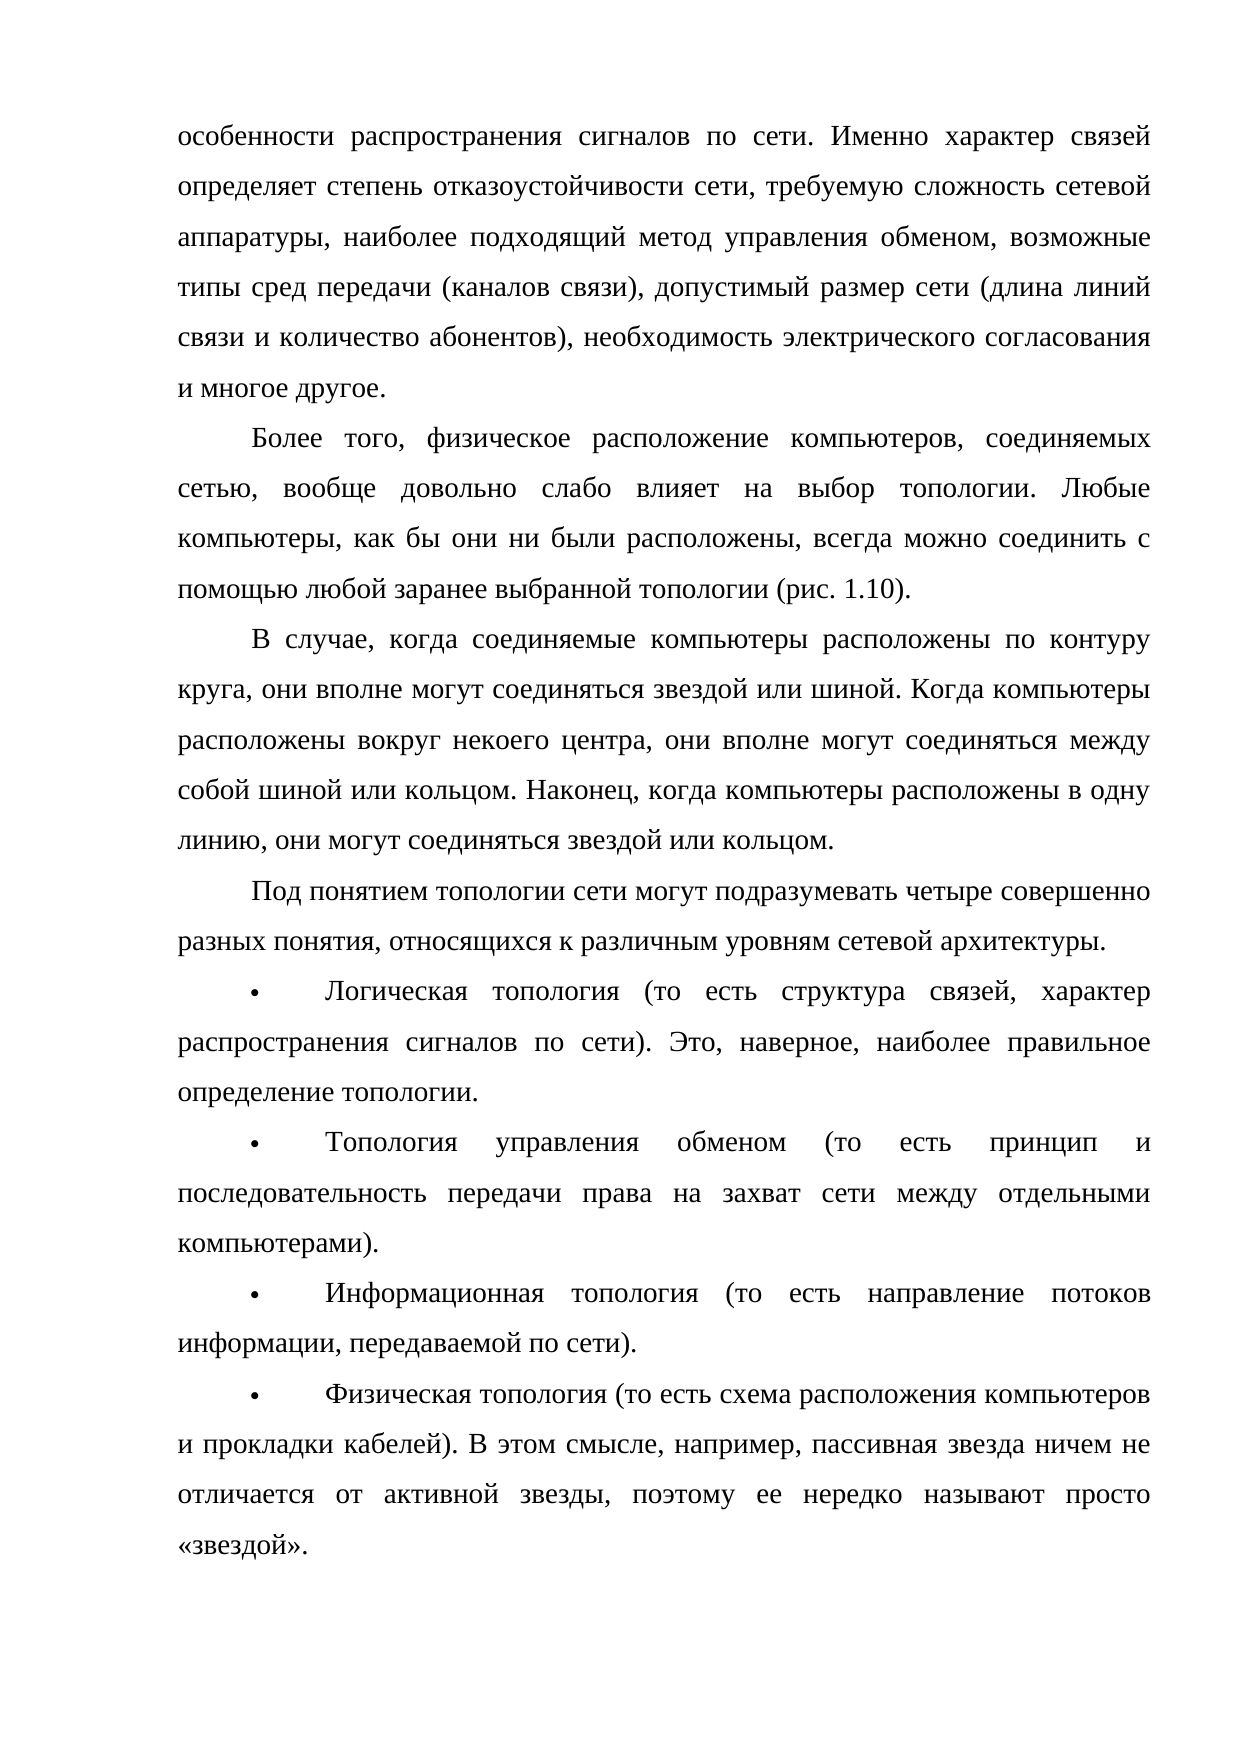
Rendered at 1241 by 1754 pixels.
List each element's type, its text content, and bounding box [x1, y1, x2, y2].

text В случае, когда соединяемые компьютеры расположены по контуру круга, они вполне могут соединяться звездой или шиной. Когда компьютеры расположены вокруг некоего центра, они вполне могут соединяться между собой шиной или кольцом. Наконец, когда компьютеры расположены в одну линию, они могут соединяться звездой или кольцом. [177, 621, 1152, 856]
list Логическая топология (то есть структура связей, характер распространения сигналов по сети). Это, наверное, наиболее правильное определение топологии. [177, 973, 1152, 1108]
list Топология управления обменом (то есть принцип и последовательность передачи права на захват сети между отдельными компьютерами). [177, 1124, 1152, 1258]
text Под понятием топологии сети могут подразумевать четыре совершенно разных понятия, относящихся к различным уровням сетевой архитектуры. [177, 873, 1152, 957]
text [177, 118, 1152, 403]
list Информационная топология (то есть направление потоков информации, передаваемой по сети). [177, 1275, 1152, 1359]
list Физическая топология (то есть схема расположения компьютеров и прокладки кабелей). В этом смысле, например, пассивная звезда ничем не отличается от активной звезды, поэтому ее нередко называют просто «звездой». [177, 1376, 1152, 1560]
text Более того, физическое расположение компьютеров, соединяемых сетью, вообще довольно слабо влияет на выбор топологии. Любые компьютеры, как бы они ни были расположены, всегда можно соединить с помощью любой заранее выбранной топологии (рис. 1.10). [177, 420, 1152, 604]
